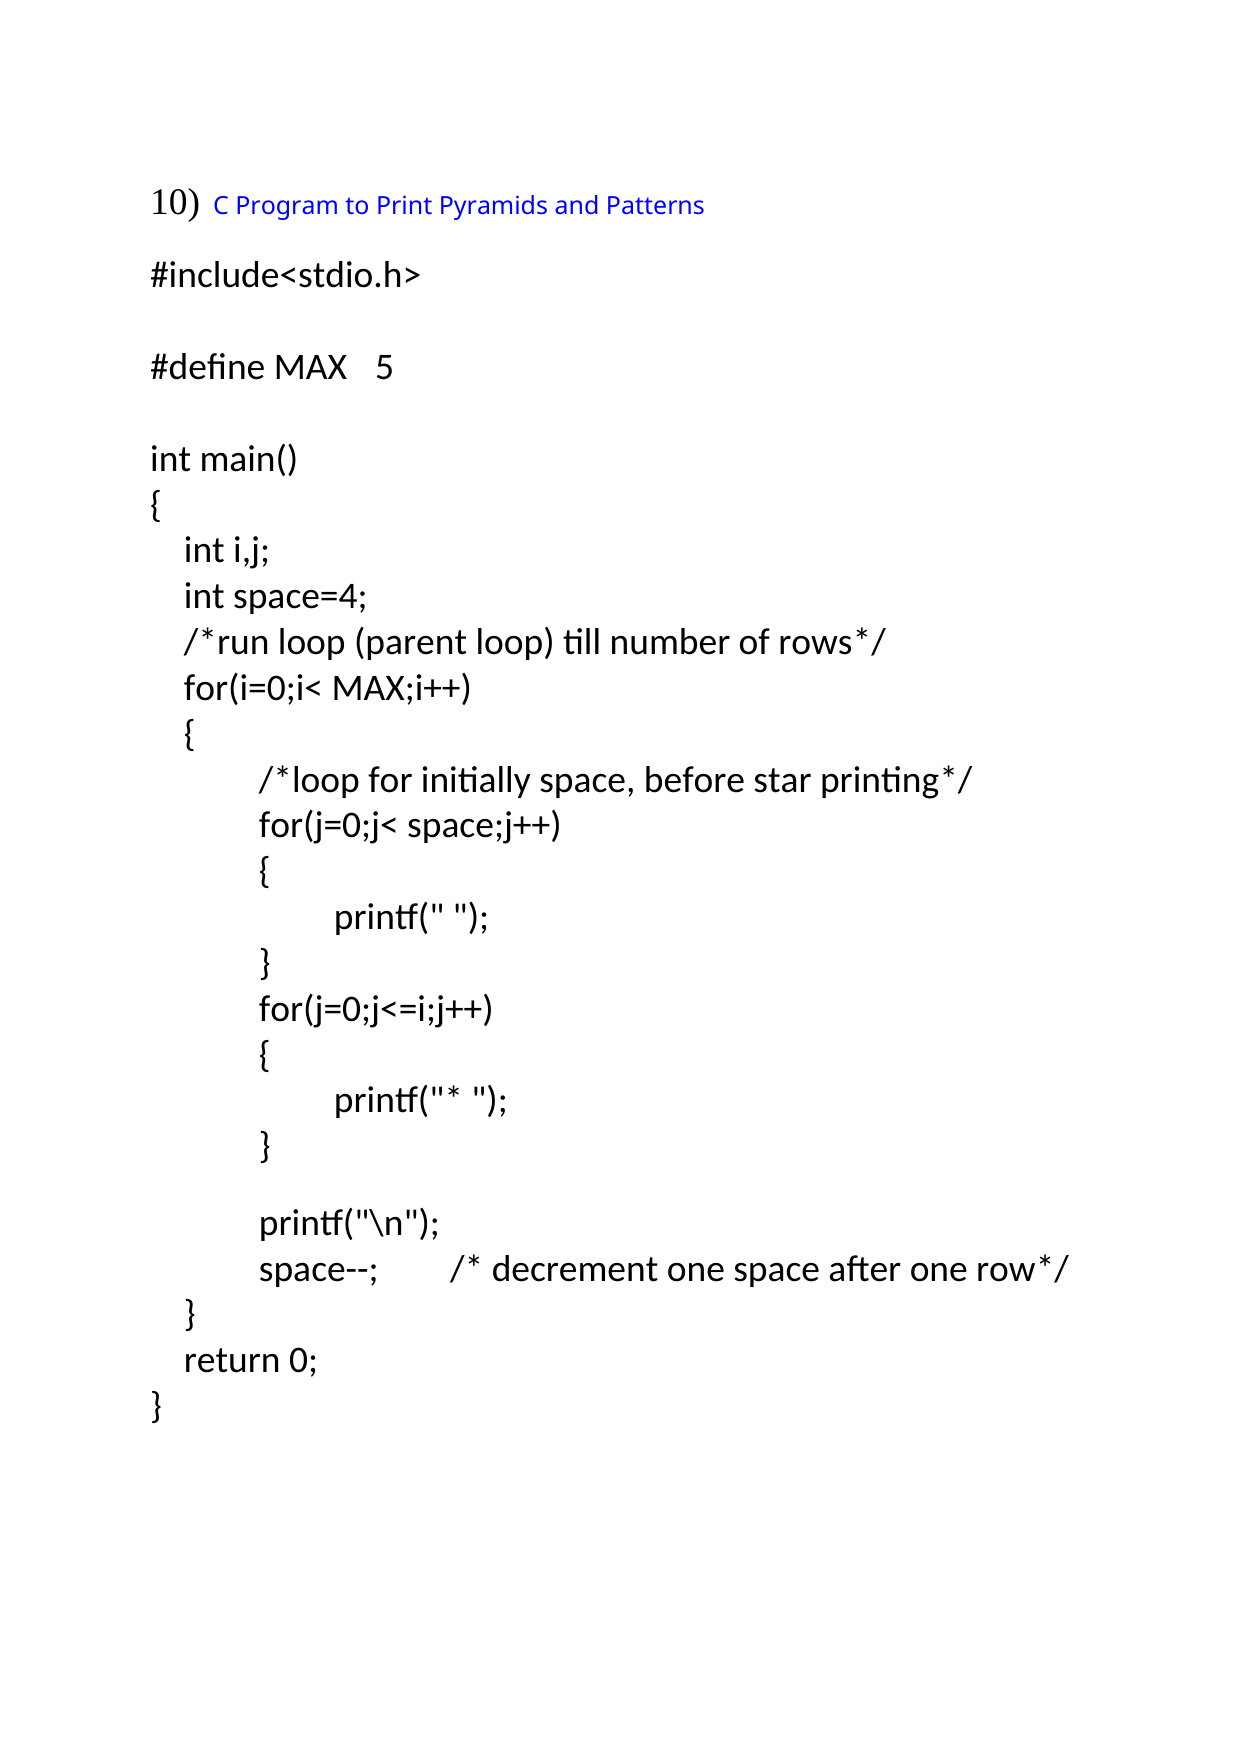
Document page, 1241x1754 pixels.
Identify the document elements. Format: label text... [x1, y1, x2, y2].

text #include<stdio.h> [150, 251, 1090, 297]
text { [150, 1031, 1090, 1076]
text printf("* "); [150, 1076, 1090, 1122]
text } [150, 939, 1090, 985]
text } [150, 1122, 1090, 1168]
text return 0; [150, 1336, 1090, 1382]
text for(j=0;j<=i;j++) [150, 985, 1090, 1031]
text /*run loop (parent loop) till number of rows*/ [150, 618, 1090, 664]
text int i,j; [150, 526, 1090, 572]
text { [150, 710, 1090, 756]
text } [150, 1382, 1090, 1428]
text { [150, 481, 1090, 526]
text for(i=0;i< MAX;i++) [150, 664, 1090, 710]
text int main() [150, 435, 1090, 481]
text printf(" "); [150, 893, 1090, 939]
text { [150, 847, 1090, 893]
text #define MAX 5 [150, 343, 1090, 389]
text for(j=0;j< space;j++) [150, 801, 1090, 847]
text printf("\n"); [150, 1199, 1090, 1244]
text 10) C Program to Print Pyramids and Patterns [150, 179, 1090, 222]
text /*loop for initially space, before star printing*/ [150, 756, 1090, 801]
text int space=4; [150, 572, 1090, 618]
text } [150, 1290, 1090, 1336]
text space--; /* decrement one space after one row*/ [150, 1244, 1090, 1290]
